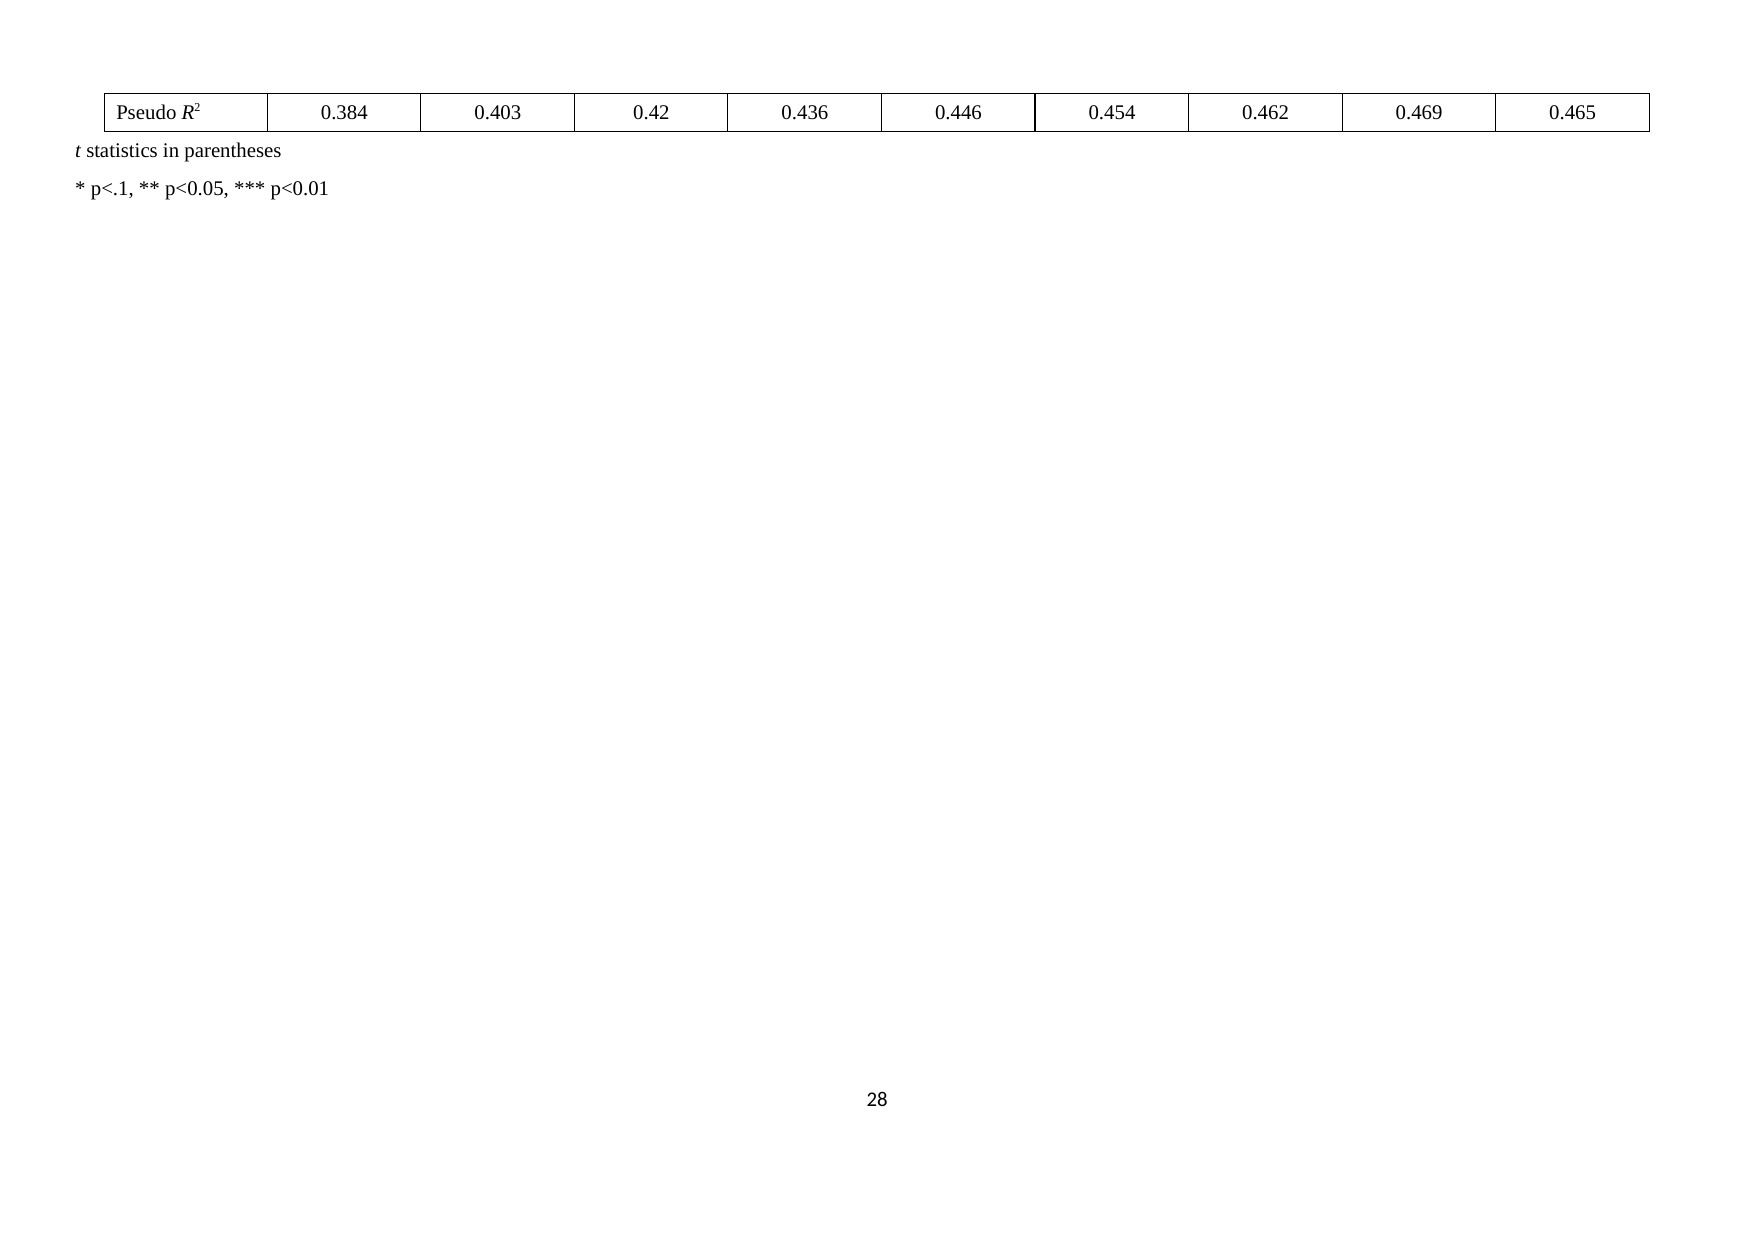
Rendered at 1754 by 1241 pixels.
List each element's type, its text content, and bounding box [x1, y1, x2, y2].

table_cell 0.384 [268, 94, 420, 131]
table_cell 0.446 [882, 94, 1034, 131]
table_cell 0.42 [575, 94, 727, 131]
table_cell 0.403 [421, 94, 574, 131]
table_cell 0.436 [728, 94, 881, 131]
table_cell 0.469 [1343, 94, 1495, 131]
text * p<.1, ** p<0.05, *** p<0.01 [75, 169, 1679, 207]
table_cell Pseudo R2 [105, 94, 267, 131]
table_cell 0.454 [1036, 94, 1188, 131]
text t statistics in parentheses [75, 132, 1679, 169]
table_cell 0.462 [1189, 94, 1342, 131]
table_cell 0.465 [1496, 94, 1649, 131]
